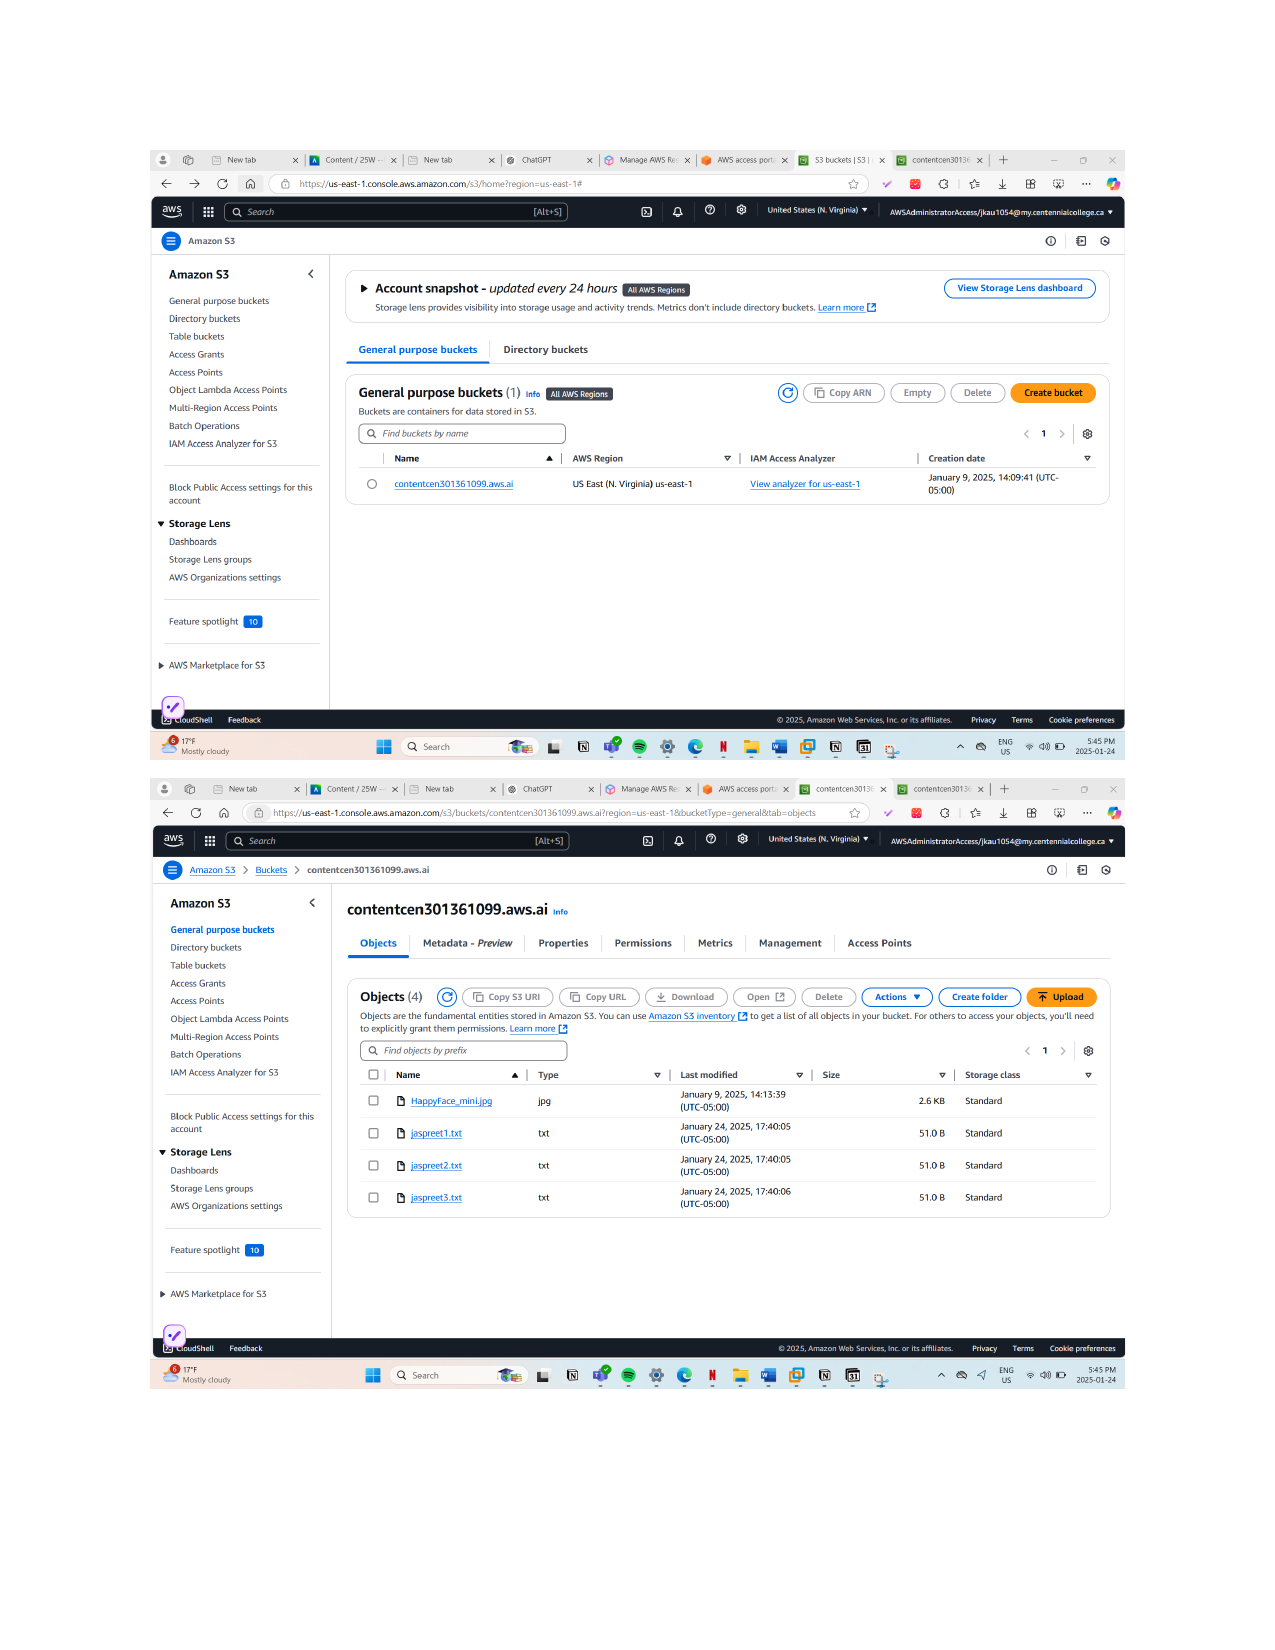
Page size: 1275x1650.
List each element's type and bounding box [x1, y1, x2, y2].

picture [150, 150, 1125, 760]
picture [150, 778, 1125, 1389]
